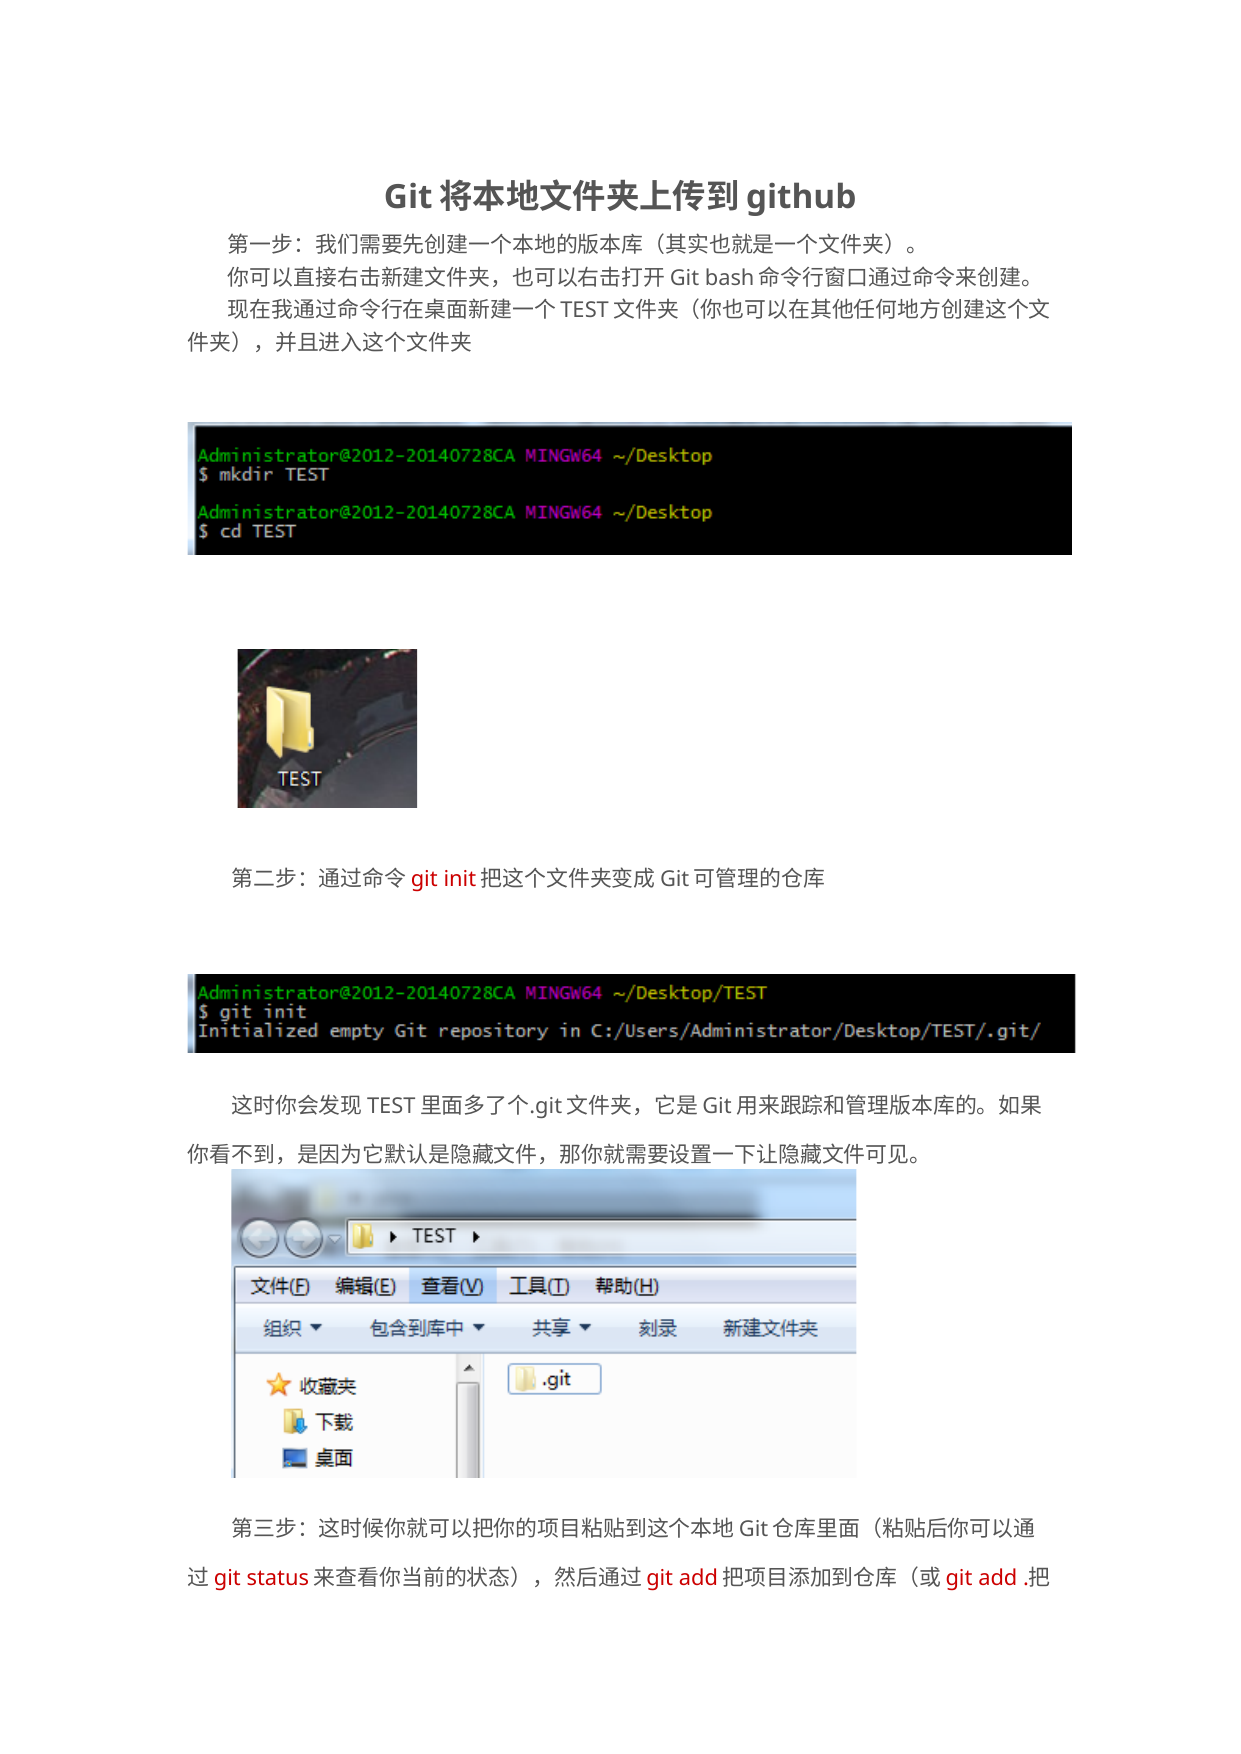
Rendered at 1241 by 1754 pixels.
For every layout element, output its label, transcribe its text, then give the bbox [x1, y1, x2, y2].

text 第二步：通过命令git init把这个文件夹变成Git可管理的仓库 [187, 844, 1053, 909]
text Git将本地文件夹上传到github [187, 162, 1053, 227]
text 这时你会发现TEST里面多了个.git文件夹，它是Git用来跟踪和管理版本库的。如果你看不到，是因为它默认是隐藏文件，那你就需要设置一下让隐藏文件可见。 [187, 1072, 1053, 1169]
text 现在我通过命令行在桌面新建一个TEST文件夹（你也可以在其他任何地方创建这个文件夹），并且进入这个文件夹 [187, 292, 1053, 357]
picture [231, 1169, 857, 1478]
text 你可以直接右击新建文件夹，也可以右击打开Git bash命令行窗口通过命令来创建。 [187, 259, 1053, 292]
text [187, 1494, 1053, 1592]
text 第一步：我们需要先创建一个本地的版本库（其实也就是一个文件夹）。 [187, 227, 1053, 259]
picture [187, 422, 1072, 555]
picture [187, 974, 1077, 1053]
picture [237, 649, 418, 808]
